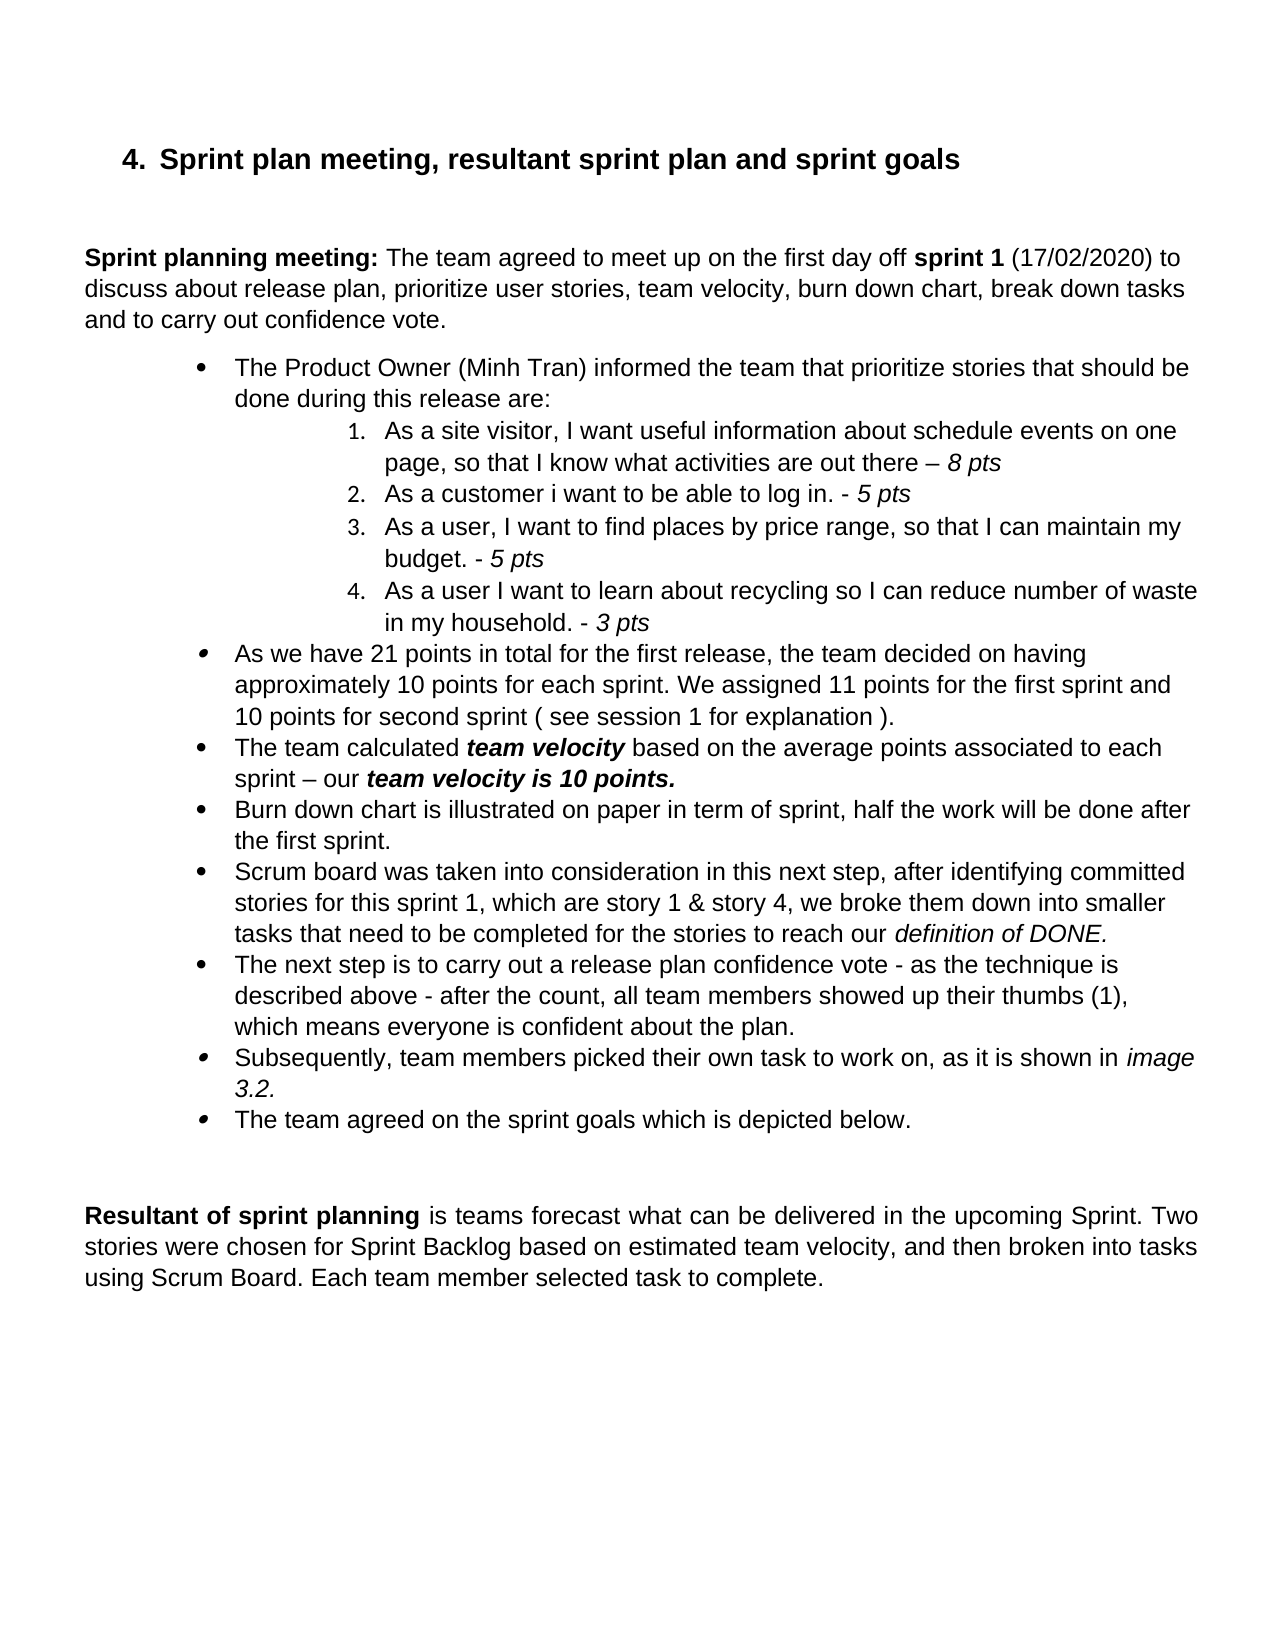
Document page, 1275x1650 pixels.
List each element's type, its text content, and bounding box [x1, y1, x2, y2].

list The team calculated team velocity based on the average points associated to each sprint – our team velocity is 10 points. [197, 732, 1200, 792]
list Scrum board was taken into consideration in this next step, after identifying committed stories for this sprint 1, which are story 1 & story 4, we broke them down into smaller tasks that need to be completed for the stories to reach our definition of DONE. [197, 857, 1200, 948]
list Burn down chart is illustrated on paper in term of sprint, half the work will be done after the first sprint. [197, 795, 1200, 854]
list The team agreed on the sprint goals which is depicted below. [197, 1106, 1200, 1134]
text Sprint planning meeting: The team agreed to meet up on the first day off sprint 1 (17/02/2020) to discuss about release plan, prioritize user stories, team velocity, burn down chart, break down tasks and to carry out confidence vote. [84, 243, 1200, 334]
list As a user, I want to find places by price range, so that I can maintain my budget. - 5 pts [347, 512, 1200, 573]
list As a user I want to learn about recycling so I can reduce number of waste in my household. - 3 pts [347, 575, 1200, 637]
list The Product Owner (Minh Tran) informed the team that prioritize stories that should be done during this release are: [197, 353, 1200, 412]
list As we have 21 points in total for the first release, the team decided on having approximately 10 points for each sprint. We assigned 11 points for the first sprint and 10 points for second sprint ( see session 1 for explanation ). [197, 639, 1200, 730]
list Sprint plan meeting, resultant sprint plan and sprint goals [122, 142, 1200, 176]
list As a customer i want to be able to log in. - 5 pts [347, 479, 1200, 509]
text Resultant of sprint planning is teams forecast what can be delivered in the upcoming Sprint. Two stories were chosen for Sprint Backlog based on estimated team velocity, and then broken into tasks using Scrum Board. Each team member selected task to complete. [84, 1201, 1200, 1292]
list The next step is to carry out a release plan confidence vote - as the technique is described above - after the count, all team members showed up their thumbs (1), which means everyone is confident about the plan. [197, 950, 1200, 1041]
list As a site visitor, I want useful information about schedule events on one page, so that I know what activities are out there – 8 pts [347, 415, 1200, 476]
list Subsequently, team members picked their own task to work on, as it is shown in image 3.2. [197, 1043, 1200, 1103]
